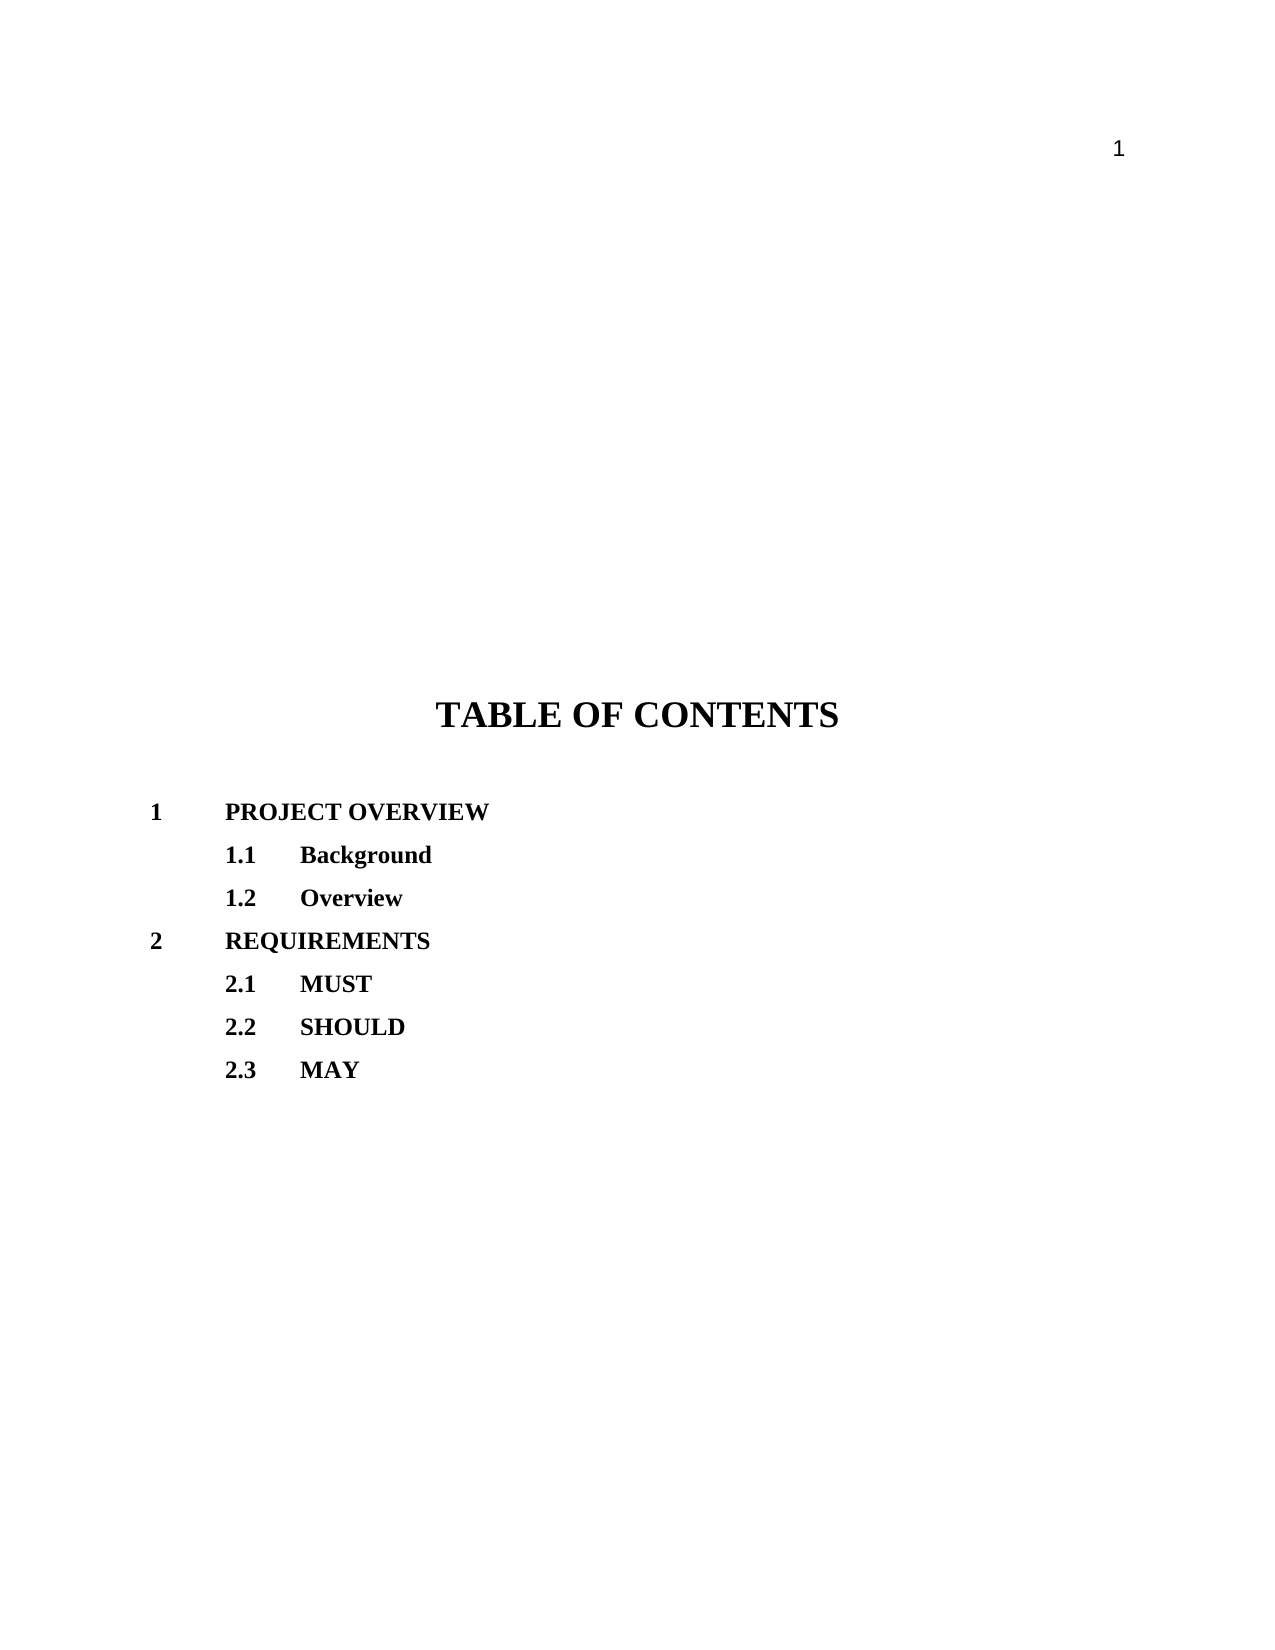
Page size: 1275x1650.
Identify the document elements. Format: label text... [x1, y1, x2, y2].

text 2.2 SHOULD [150, 1012, 1125, 1041]
text 2 REQUIREMENTS [150, 926, 1125, 955]
text 1.1 Background [150, 840, 1125, 869]
text 2.3 MAY [150, 1056, 1125, 1084]
text 2.1 MUST [150, 969, 1125, 998]
text 1.2 Overview [150, 883, 1125, 912]
text 1 PROJECT OVERVIEW [150, 797, 1125, 826]
text TABLE OF CONTENTS [150, 693, 1125, 736]
